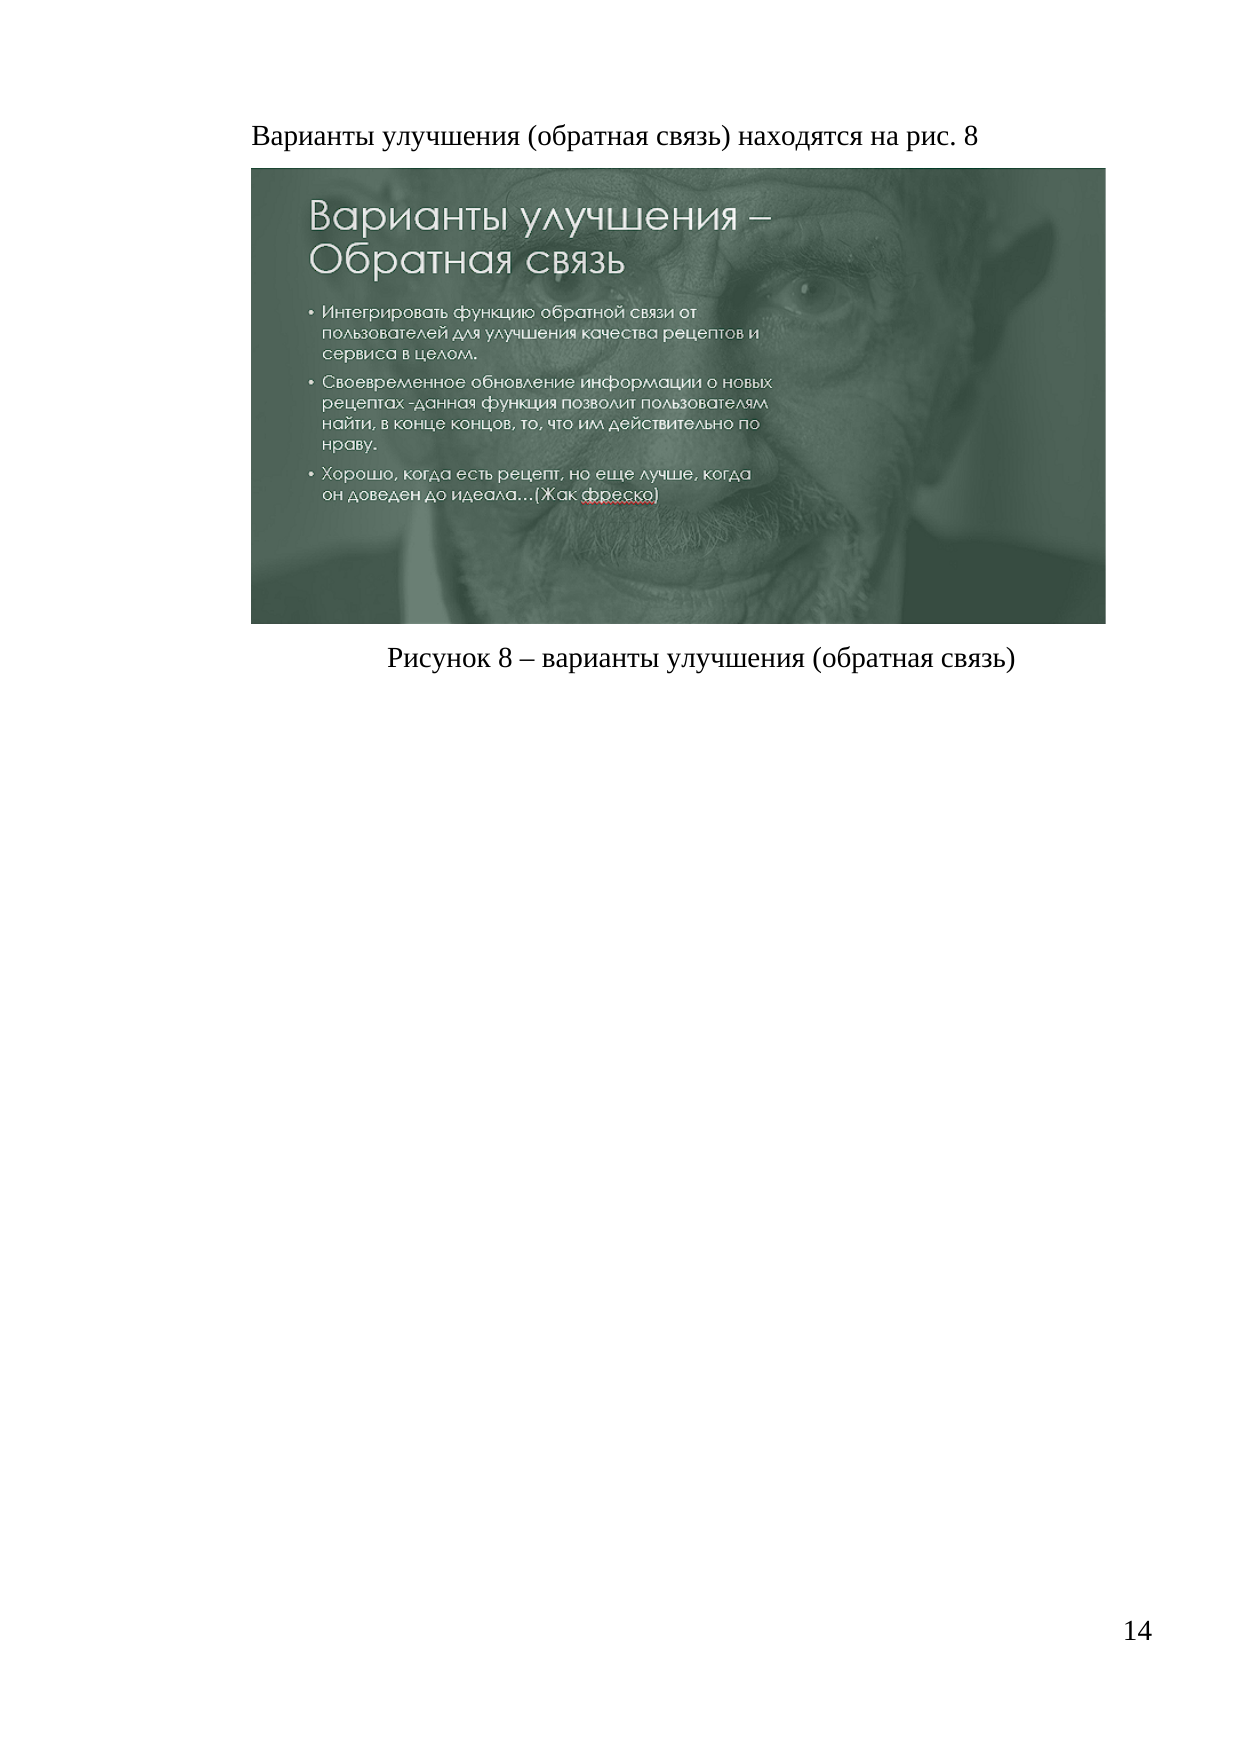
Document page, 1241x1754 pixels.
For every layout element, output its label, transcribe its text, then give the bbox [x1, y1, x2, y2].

picture [251, 168, 1106, 624]
text Рисунок 8 – варианты улучшения (обратная связь) [177, 640, 1152, 673]
text Варианты улучшения (обратная связь) находятся на рис. 8 [177, 118, 1152, 152]
